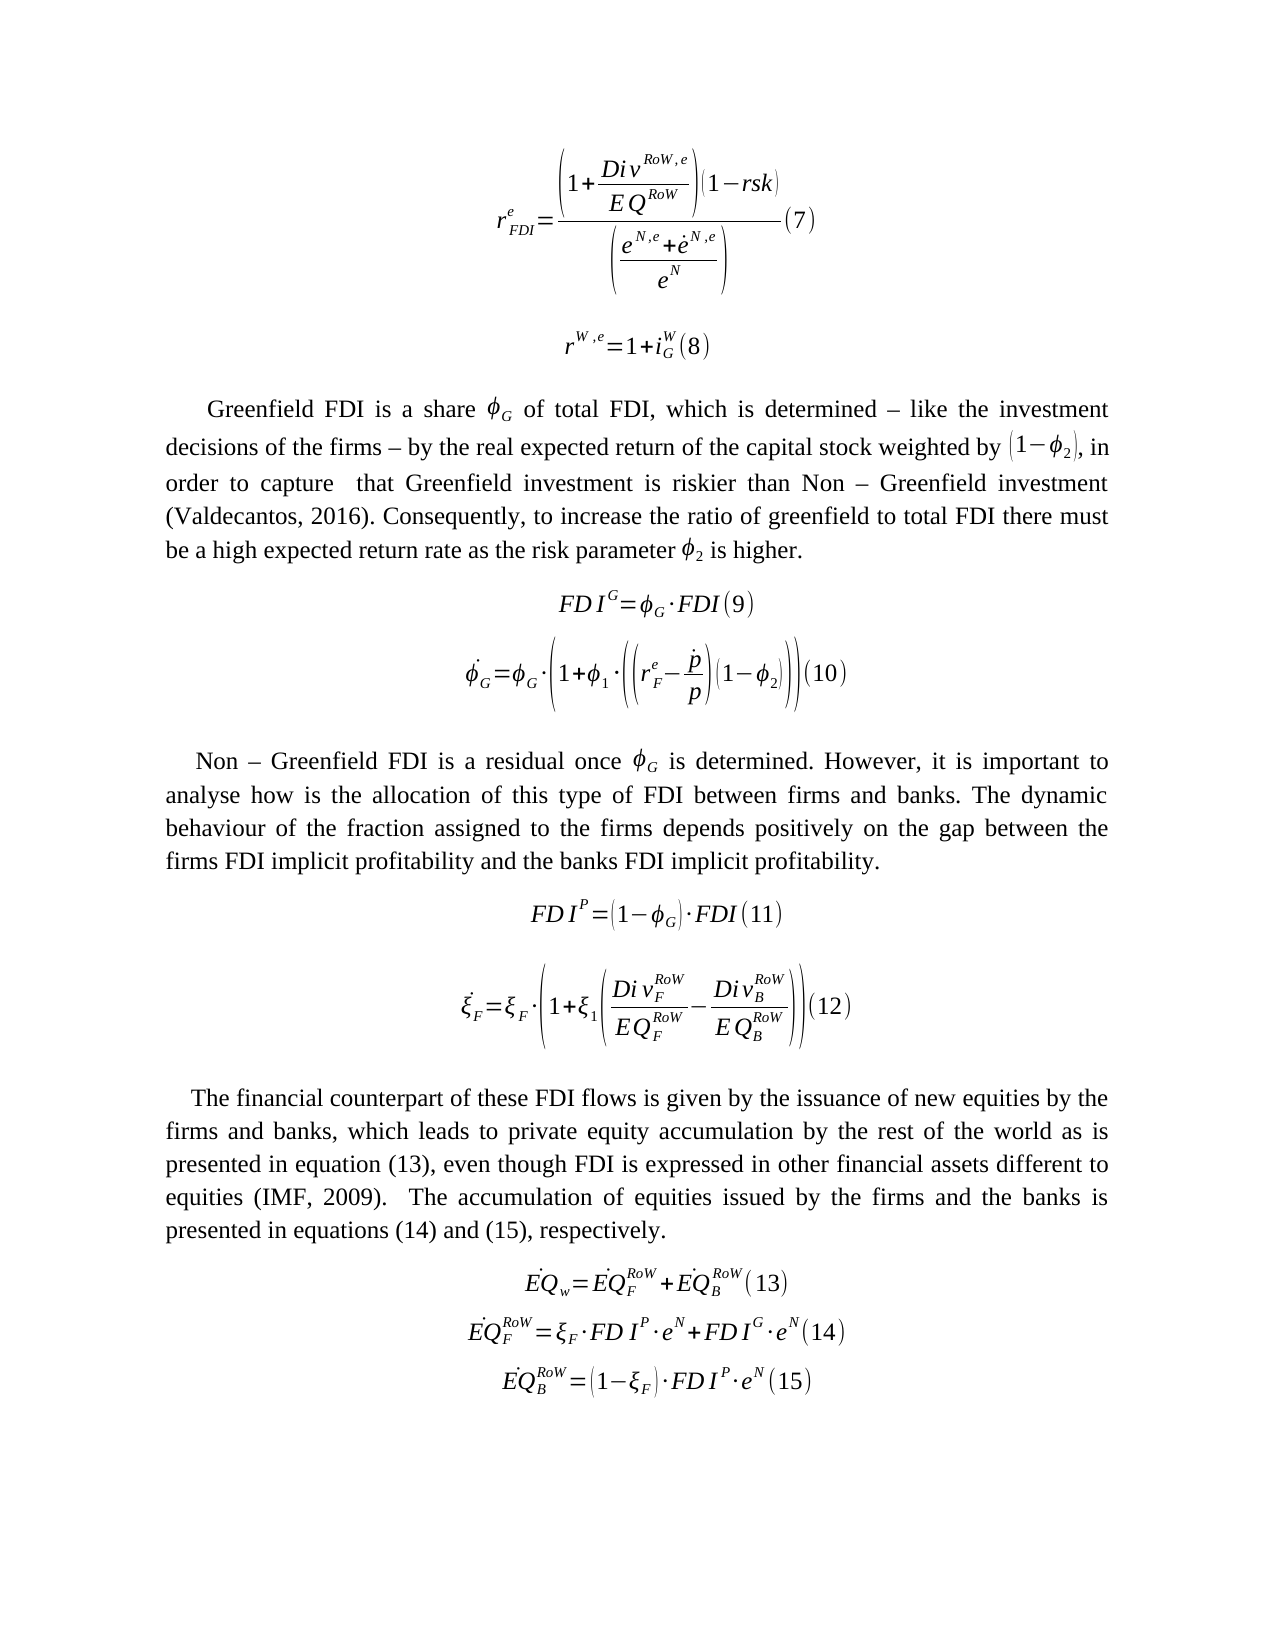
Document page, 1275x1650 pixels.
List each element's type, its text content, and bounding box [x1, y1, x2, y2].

text The financial counterpart of these FDI flows is given by the issuance of new equities by the firms and banks, which leads to private equity accumulation by the rest of the world as is presented in equation (13), even though FDI is expressed in other financial assets different to equities (IMF, 2009). The accumulation of equities issued by the firms and the banks is presented in equations (14) and (15), respectively. [165, 1083, 1109, 1244]
text Non – Greenfield FDI is a residual once is determined. However, it is important to analyse how is the allocation of this type of FDI between firms and banks. The dynamic behaviour of the fraction assigned to the firms depends positively on the gap between the firms FDI implicit profitability and the banks FDI implicit profitability. [165, 744, 1109, 875]
text Greenfield FDI is a share of total FDI, which is determined – like the investment decisions of the firms – by the real expected return of the capital stock weighted by , in order to capture that Greenfield investment is riskier than Non – Greenfield investment (Valdecantos, 2016). Consequently, to increase the ratio of greenfield to total FDI there must be a high expected return rate as the risk parameter is higher. [165, 393, 1109, 565]
